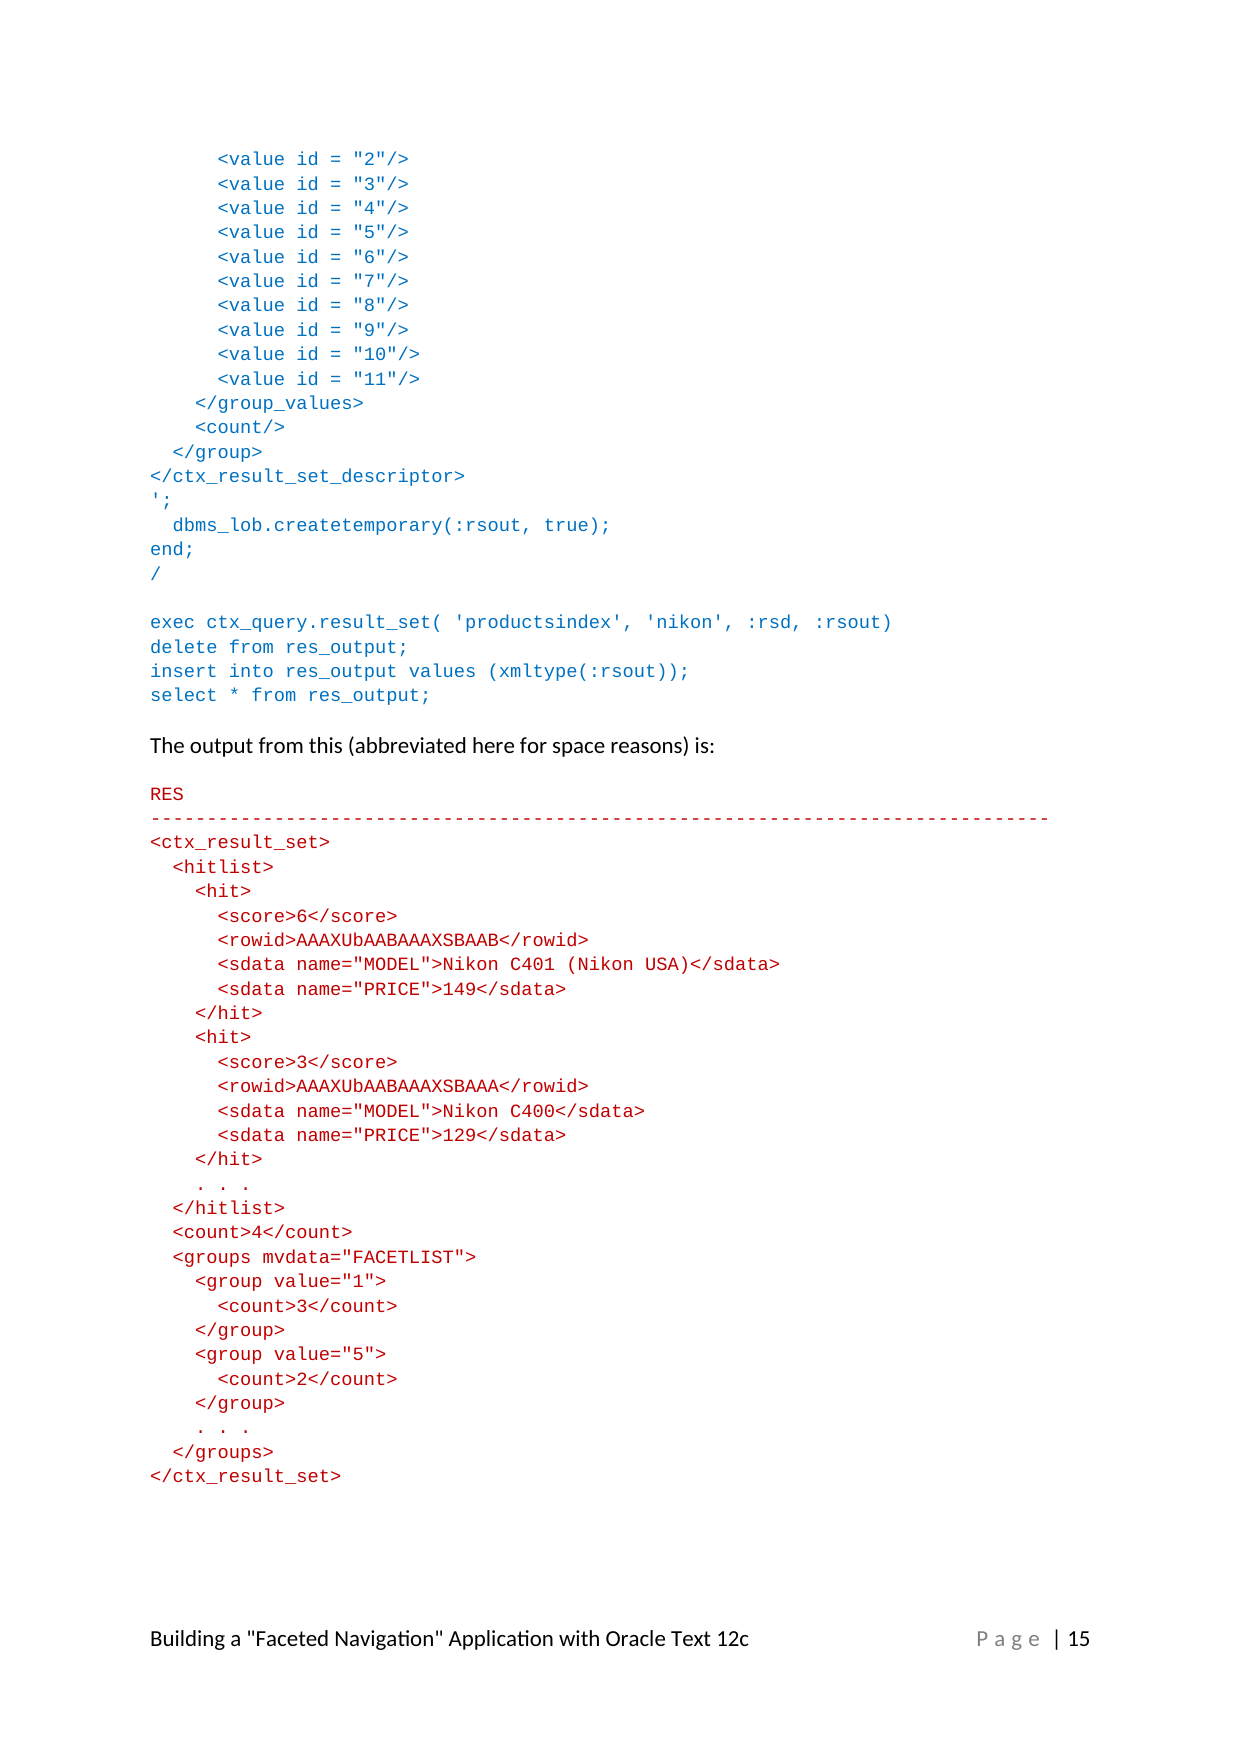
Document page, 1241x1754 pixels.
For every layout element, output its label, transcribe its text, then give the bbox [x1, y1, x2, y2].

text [150, 150, 1090, 707]
text RES -------------------------------------------------------------------------------- <ctx_result_set> <hitlist> <hit> <score>6</score> <rowid>AAAXUbAABAAAXSBAAB</rowid> <sdata name="MODEL">Nikon C401 (Nikon USA)</sdata> <sdata name="PRICE">149</sdata> </hit> <hit> <score>3</score> <rowid>AAAXUbAABAAAXSBAAA</rowid> <sdata name="MODEL">Nikon C400</sdata> <sdata name="PRICE">129</sdata> </hit> . . . </hitlist> <count>4</count> <groups mvdata="FACETLIST"> <group value="1"> <count>3</count> </group> <group value="5"> <count>2</count> </group> . . . </groups> </ctx_result_set> [150, 784, 1090, 1488]
text The output from this (abbreviated here for space reasons) is: [150, 731, 1090, 759]
